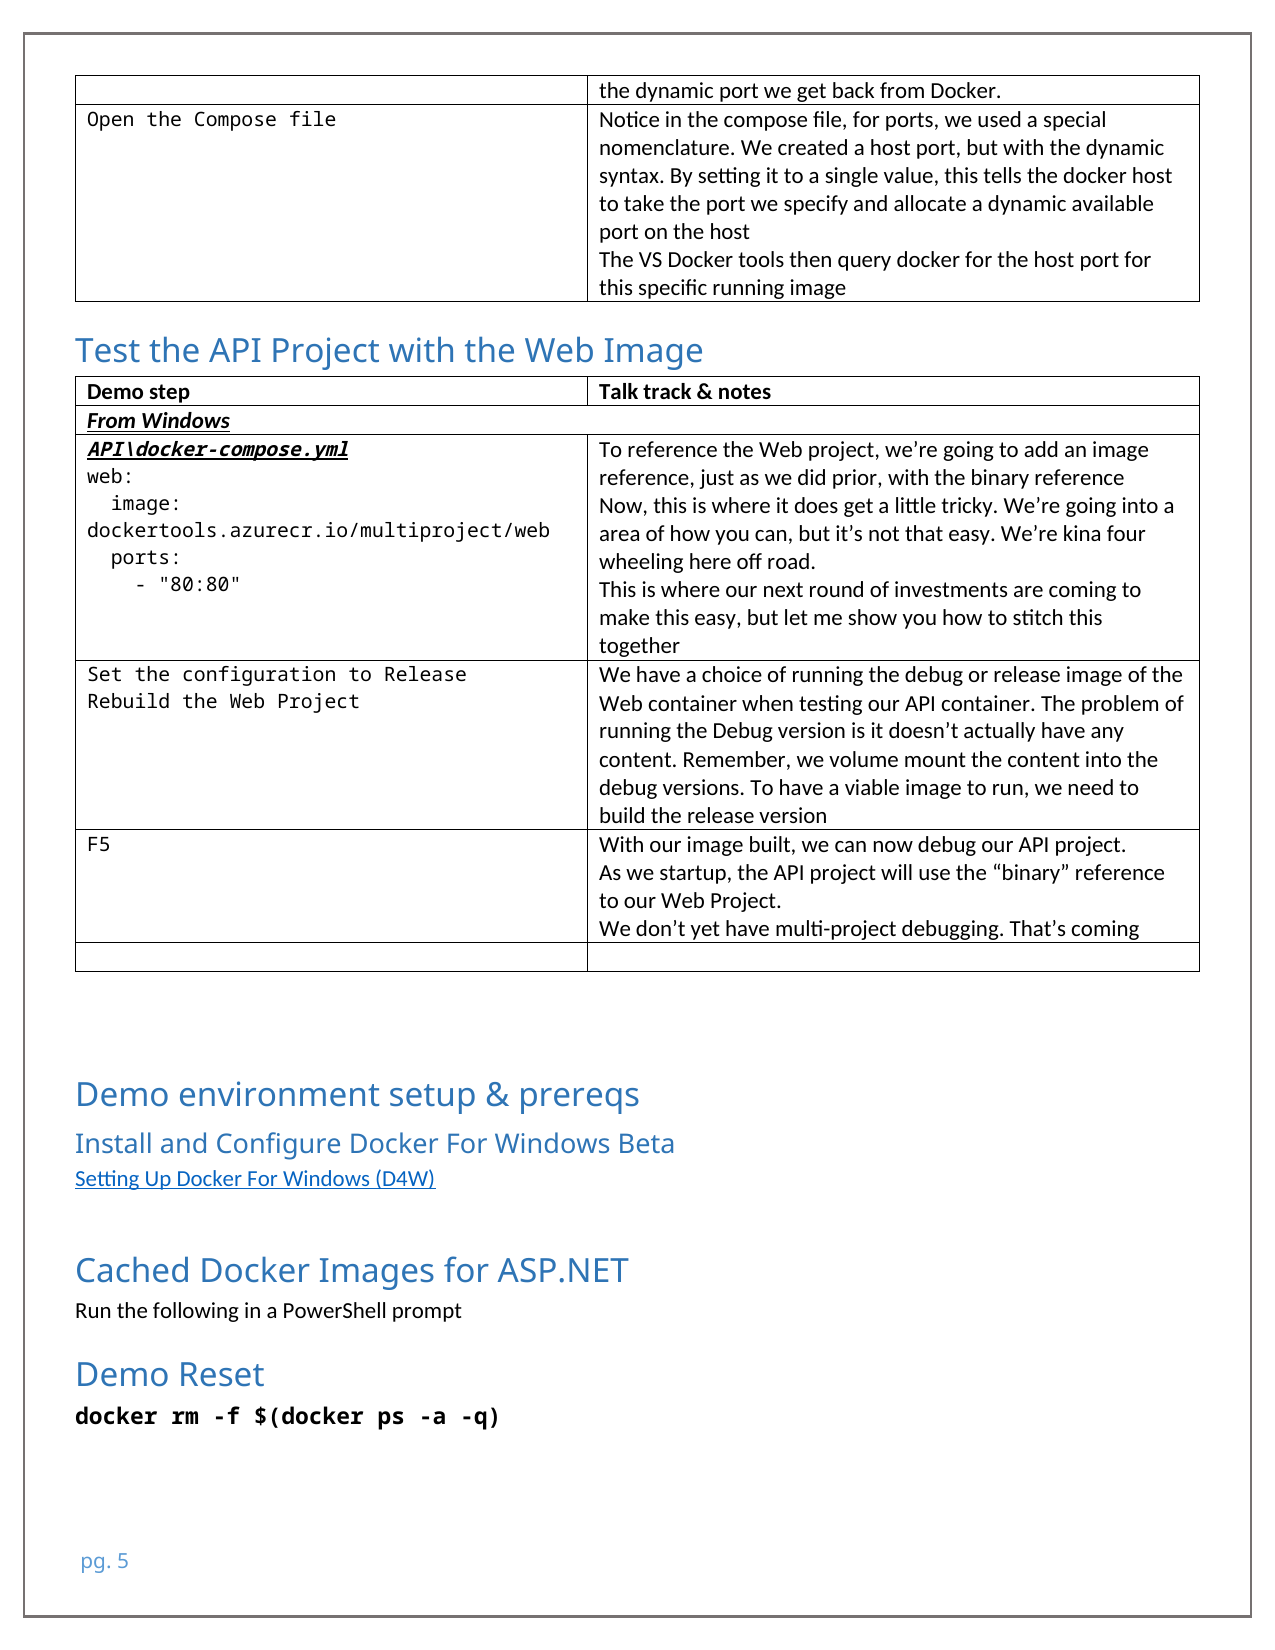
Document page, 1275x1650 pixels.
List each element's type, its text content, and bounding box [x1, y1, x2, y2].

table_cell Open the Compose file [76, 105, 587, 301]
text Run the following in a PowerShell prompt [75, 1296, 1200, 1324]
table_header Talk track & notes [588, 377, 1199, 405]
table_cell To reference the Web project, we’re going to add an image reference, just as we did prior, with the binary reference Now, this is where it does get a little tricky. We’re going into a area of how you can, but it’s not that easy. We’re kina four wheeling here off road. This is where our next round of investments are coming to make this easy, but let me show you how to stitch this together [588, 435, 1199, 659]
table_cell We have a choice of running the debug or release image of the Web container when testing our API container. The problem of running the Debug version is it doesn’t actually have any content. Remember, we volume mount the content into the debug versions. To have a viable image to run, we need to build the release version [588, 661, 1199, 829]
subtitle Cached Docker Images for ASP.NET [75, 1247, 1200, 1292]
table_cell Notice in the compose file, for ports, we used a special nomenclature. We created a host port, but with the dynamic syntax. By setting it to a single value, this tells the docker host to take the port we specify and allocate a dynamic available port on the host The VS Docker tools then query docker for the host port for this specific running image [588, 105, 1199, 301]
table_cell From Windows [76, 406, 1199, 434]
table_cell [588, 943, 1199, 971]
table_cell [588, 76, 1199, 104]
subtitle Demo environment setup & prereqs [75, 1071, 1200, 1116]
table_header Demo step [76, 377, 587, 405]
table_cell F5 [76, 830, 587, 942]
table_cell With our image built, we can now debug our API project. As we startup, the API project will use the “binary” reference to our Web Project. We don’t yet have multi-project debugging. That’s coming [588, 830, 1199, 942]
subtitle Demo Reset [75, 1351, 1200, 1397]
subtitle Test the API Project with the Web Image [75, 327, 1200, 373]
table_cell API\docker-compose.yml web: image: dockertools.azurecr.io/multiproject/web ports: - "80:80" [76, 435, 587, 659]
text Setting Up Docker For Windows (D4W) [75, 1164, 1200, 1192]
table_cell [76, 76, 587, 104]
subtitle Install and Configure Docker For Windows Beta [75, 1124, 1200, 1161]
text docker rm -f $(docker ps -a -q) [75, 1400, 1200, 1431]
table_cell [76, 943, 587, 971]
table_cell Set the configuration to Release Rebuild the Web Project [76, 661, 587, 829]
